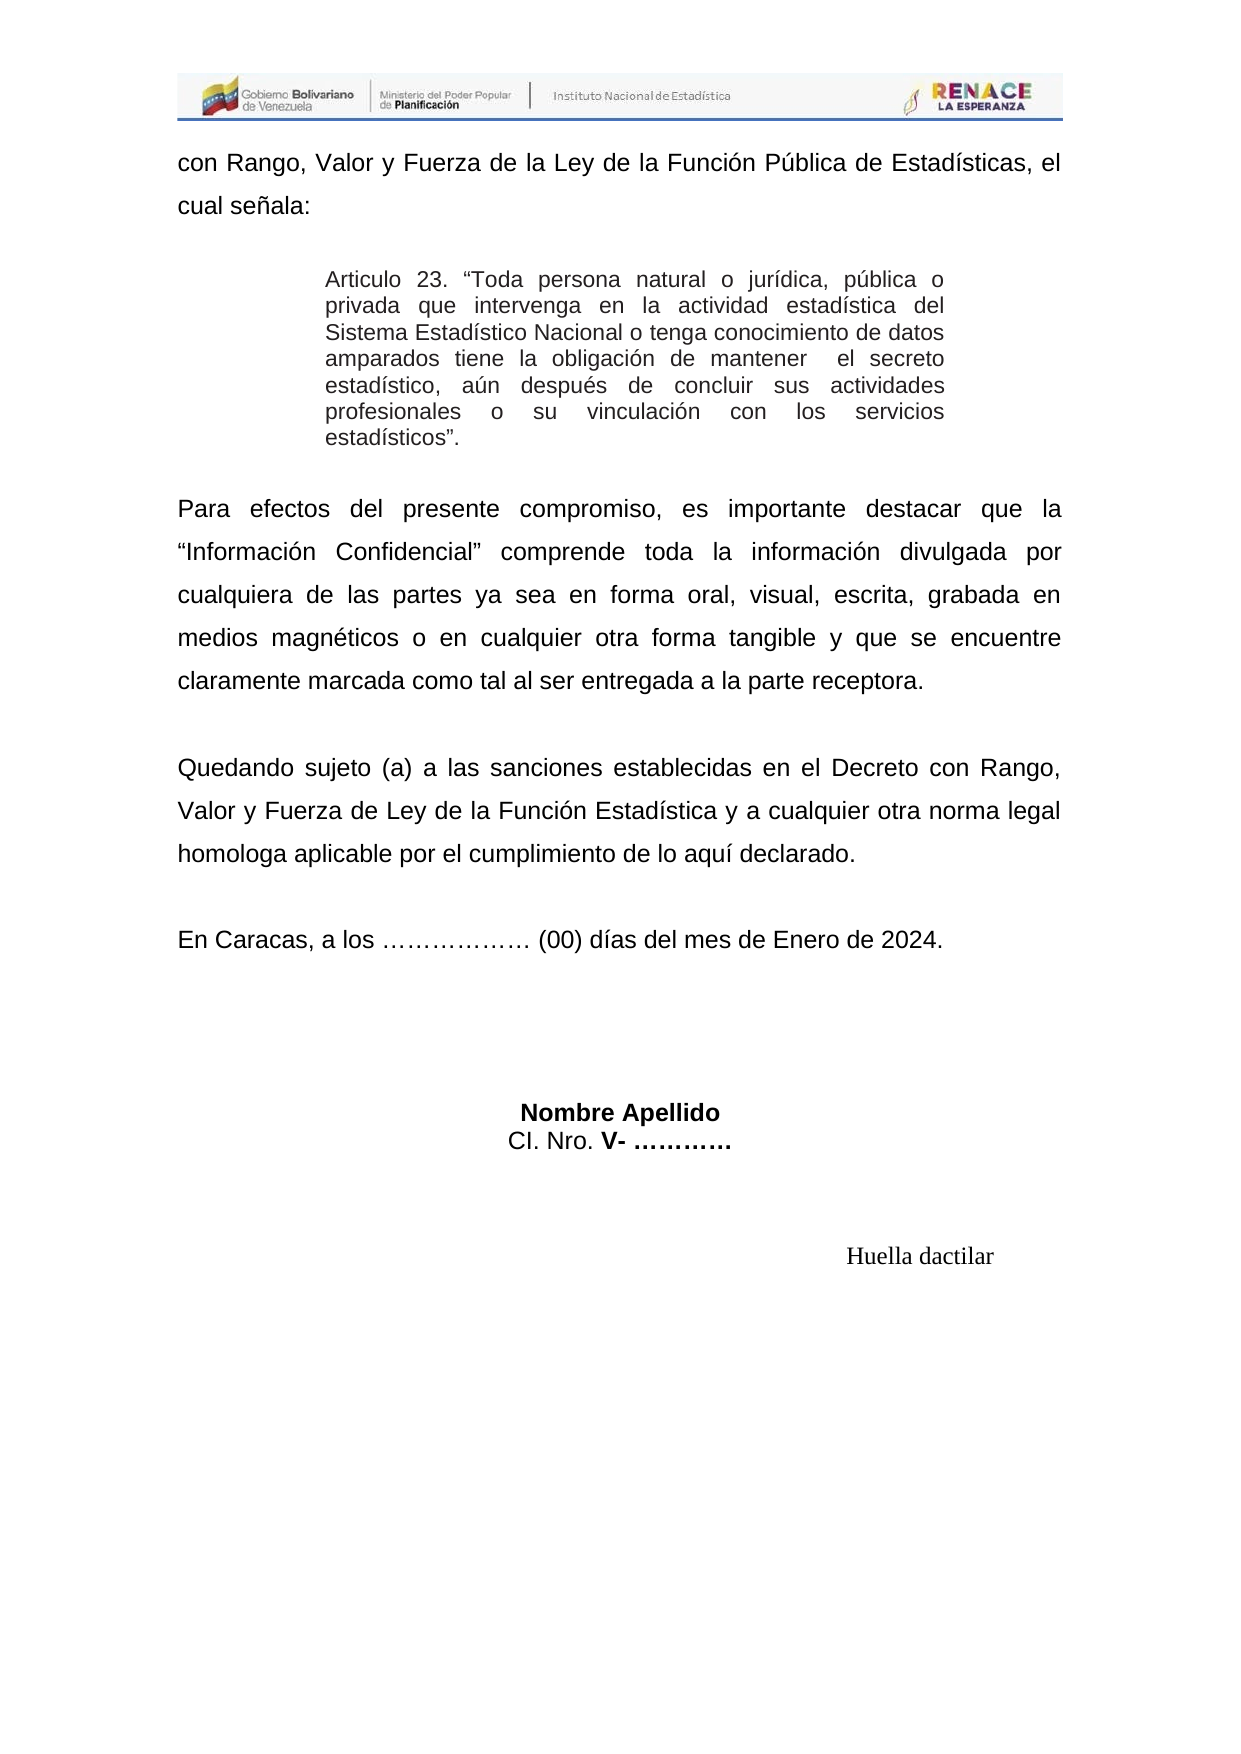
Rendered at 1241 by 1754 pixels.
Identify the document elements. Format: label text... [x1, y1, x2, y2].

text Articulo 23. “Toda persona natural o jurídica, pública o privada que intervenga en la actividad estadística del Sistema Estadístico Nacional o tenga conocimiento de datos amparados tiene la obligación de mantener el secreto estadístico, aún después de concluir sus actividades profesionales o su vinculación con los servicios estadísticos”. [325, 266, 945, 451]
table_header Nombre Apellido [170, 1011, 1070, 1126]
table_cell CI. Nro. V- ………… [170, 1126, 1070, 1155]
text Para efectos del presente compromiso, es importante destacar que la “Información Confidencial” comprende toda la información divulgada por cualquiera de las partes ya sea en forma oral, visual, escrita, grabada en medios magnéticos o en cualquier otra forma tangible y que se encuentre claramente marcada como tal al ser entregada a la parte receptora. [177, 494, 1063, 695]
text En Caracas, a los ……………… (00) días del mes de Enero de 2024. [177, 925, 1063, 954]
picture [177, 73, 1063, 121]
text Huella dactilar [177, 1241, 1063, 1270]
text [177, 148, 1063, 219]
text Quedando sujeto (a) a las sanciones establecidas en el Decreto con Rango, Valor y Fuerza de Ley de la Función Estadística y a cualquier otra norma legal homologa aplicable por el cumplimiento de lo aquí declarado. [177, 752, 1063, 867]
